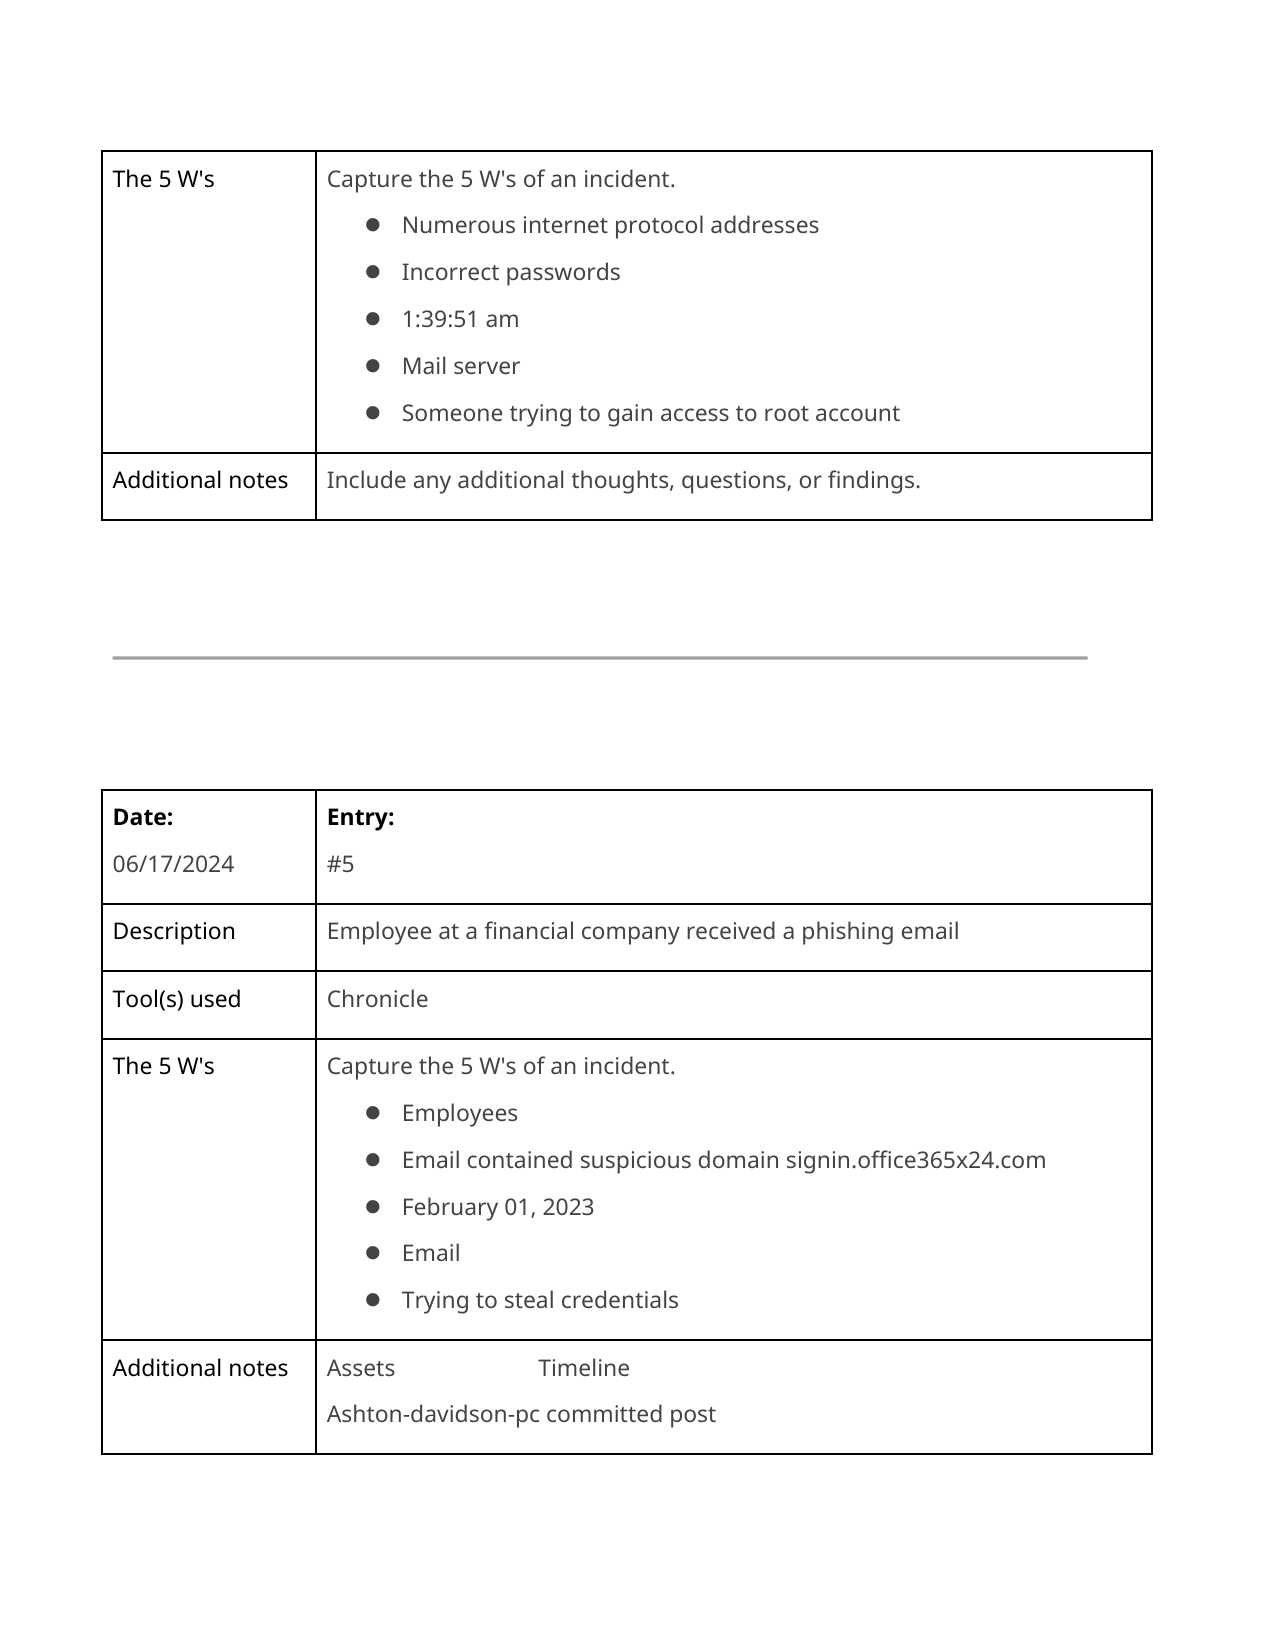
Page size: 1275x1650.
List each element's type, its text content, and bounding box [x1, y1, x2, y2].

table_cell Additional notes [103, 454, 315, 519]
table_cell Chronicle [317, 972, 1151, 1037]
table_cell Include any additional thoughts, questions, or findings. [317, 454, 1151, 519]
table_header Date: 06/17/2024 [103, 791, 315, 903]
table_cell Tool(s) used [103, 972, 315, 1037]
table_cell Employee at a financial company received a phishing email [317, 905, 1151, 970]
table_header Entry: #5 [317, 791, 1151, 903]
table_cell Capture the 5 W's of an incident. Employees Email contained suspicious domain signin.office365x24.com February 01, 2023 Email Trying to steal credentials [317, 1040, 1151, 1339]
table_cell Capture the 5 W's of an incident. Numerous internet protocol addresses Incorrect passwords 1:39:51 am Mail server Someone trying to gain access to root account [317, 152, 1151, 452]
table_cell Additional notes [103, 1341, 315, 1453]
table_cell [317, 1341, 1151, 1453]
table_cell The 5 W's [103, 1040, 315, 1339]
table_cell Description [103, 905, 315, 970]
table_cell The 5 W's [103, 152, 315, 452]
